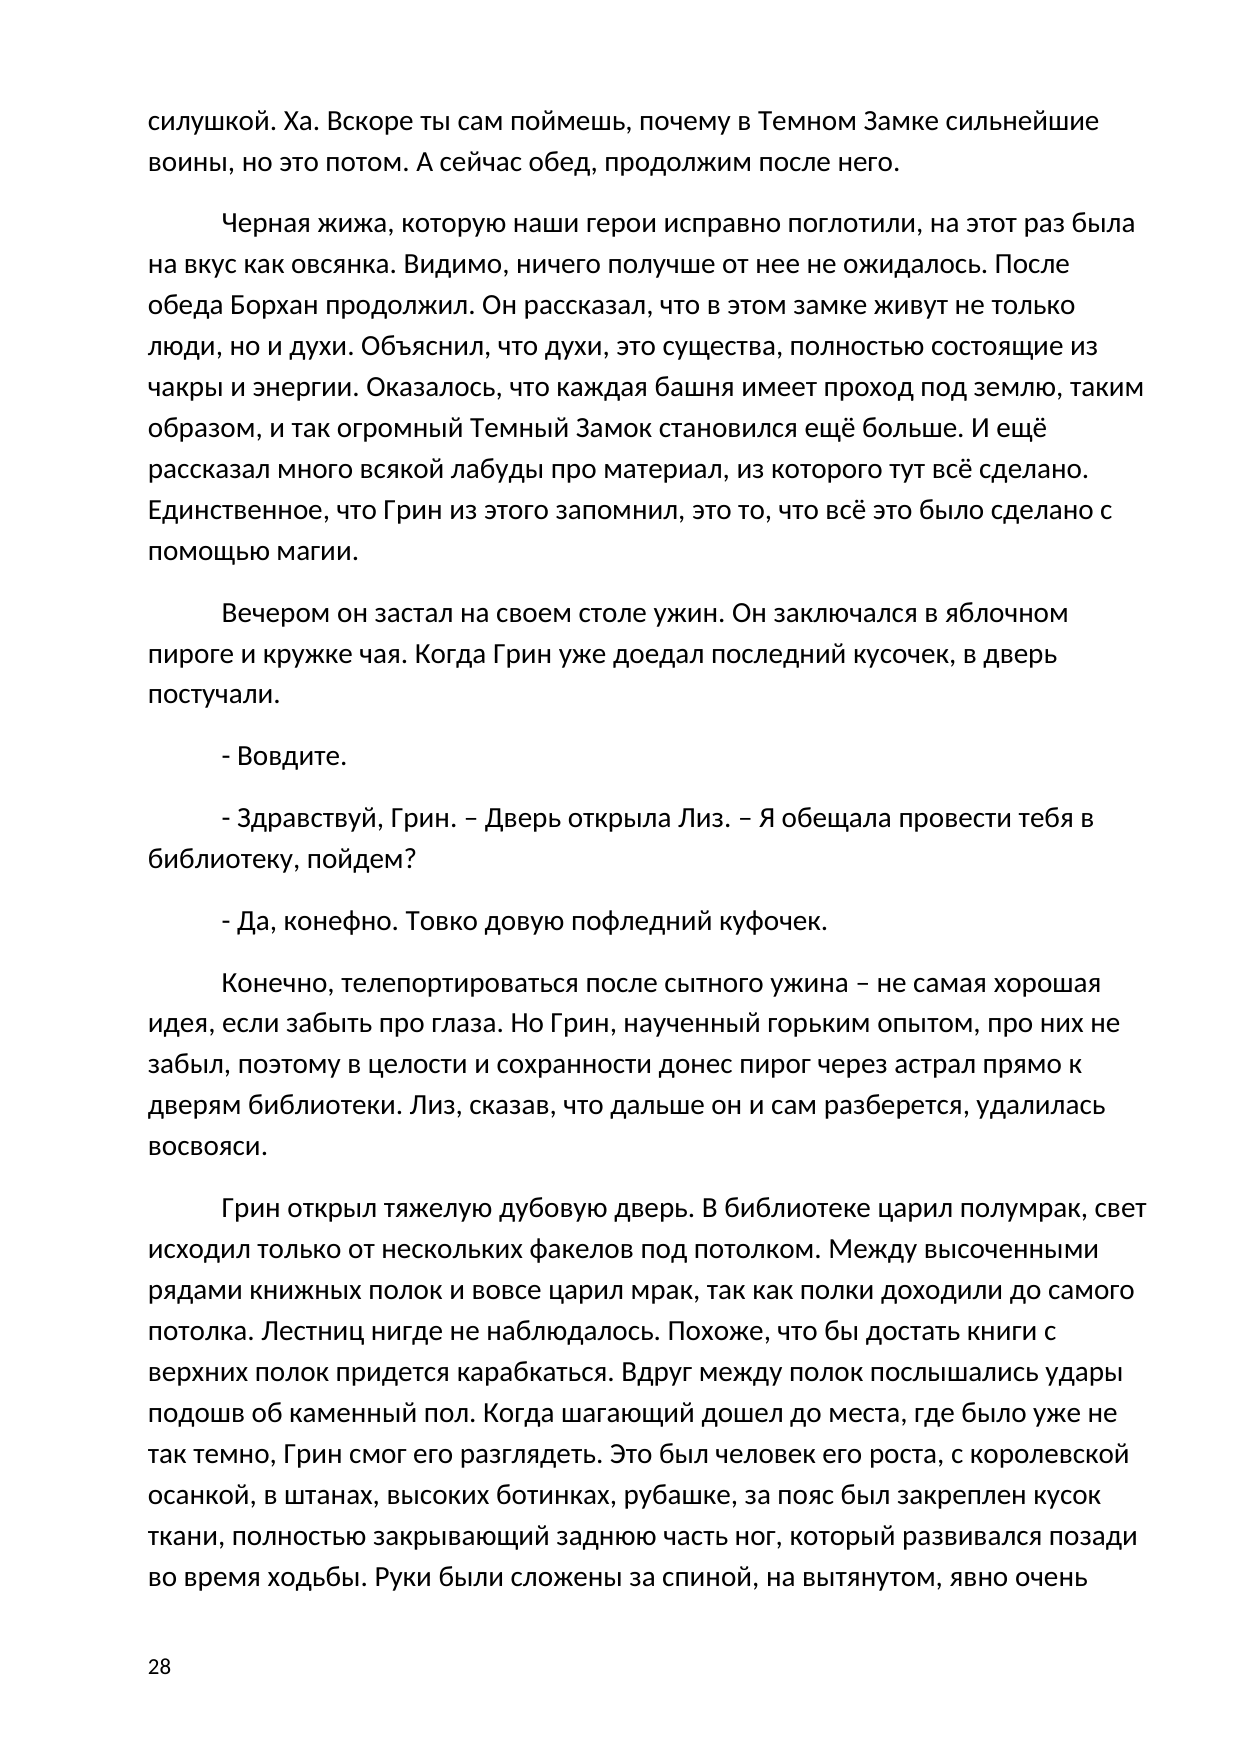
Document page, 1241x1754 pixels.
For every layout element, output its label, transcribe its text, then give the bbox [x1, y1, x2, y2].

text - Да, конефно. Товко довую пофледний куфочек. [148, 902, 1152, 937]
text Конечно, телепортироваться после сытного ужина – не самая хорошая идея, если забыть про глаза. Но Грин, наученный горьким опытом, про них не забыл, поэтому в целости и сохранности донес пирог через астрал прямо к дверям библиотеки. Лиз, сказав, что дальше он и сам разберется, удалилась восвояси. [148, 964, 1152, 1163]
text Вечером он застал на своем столе ужин. Он заключался в яблочном пироге и кружке чая. Когда Грин уже доедал последний кусочек, в дверь постучали. [148, 594, 1152, 711]
text - Вовдите. [148, 737, 1152, 773]
text - Здравствуй, Грин. – Дверь открыла Лиз. – Я обещала провести тебя в библиотеку, пойдем? [148, 799, 1152, 876]
